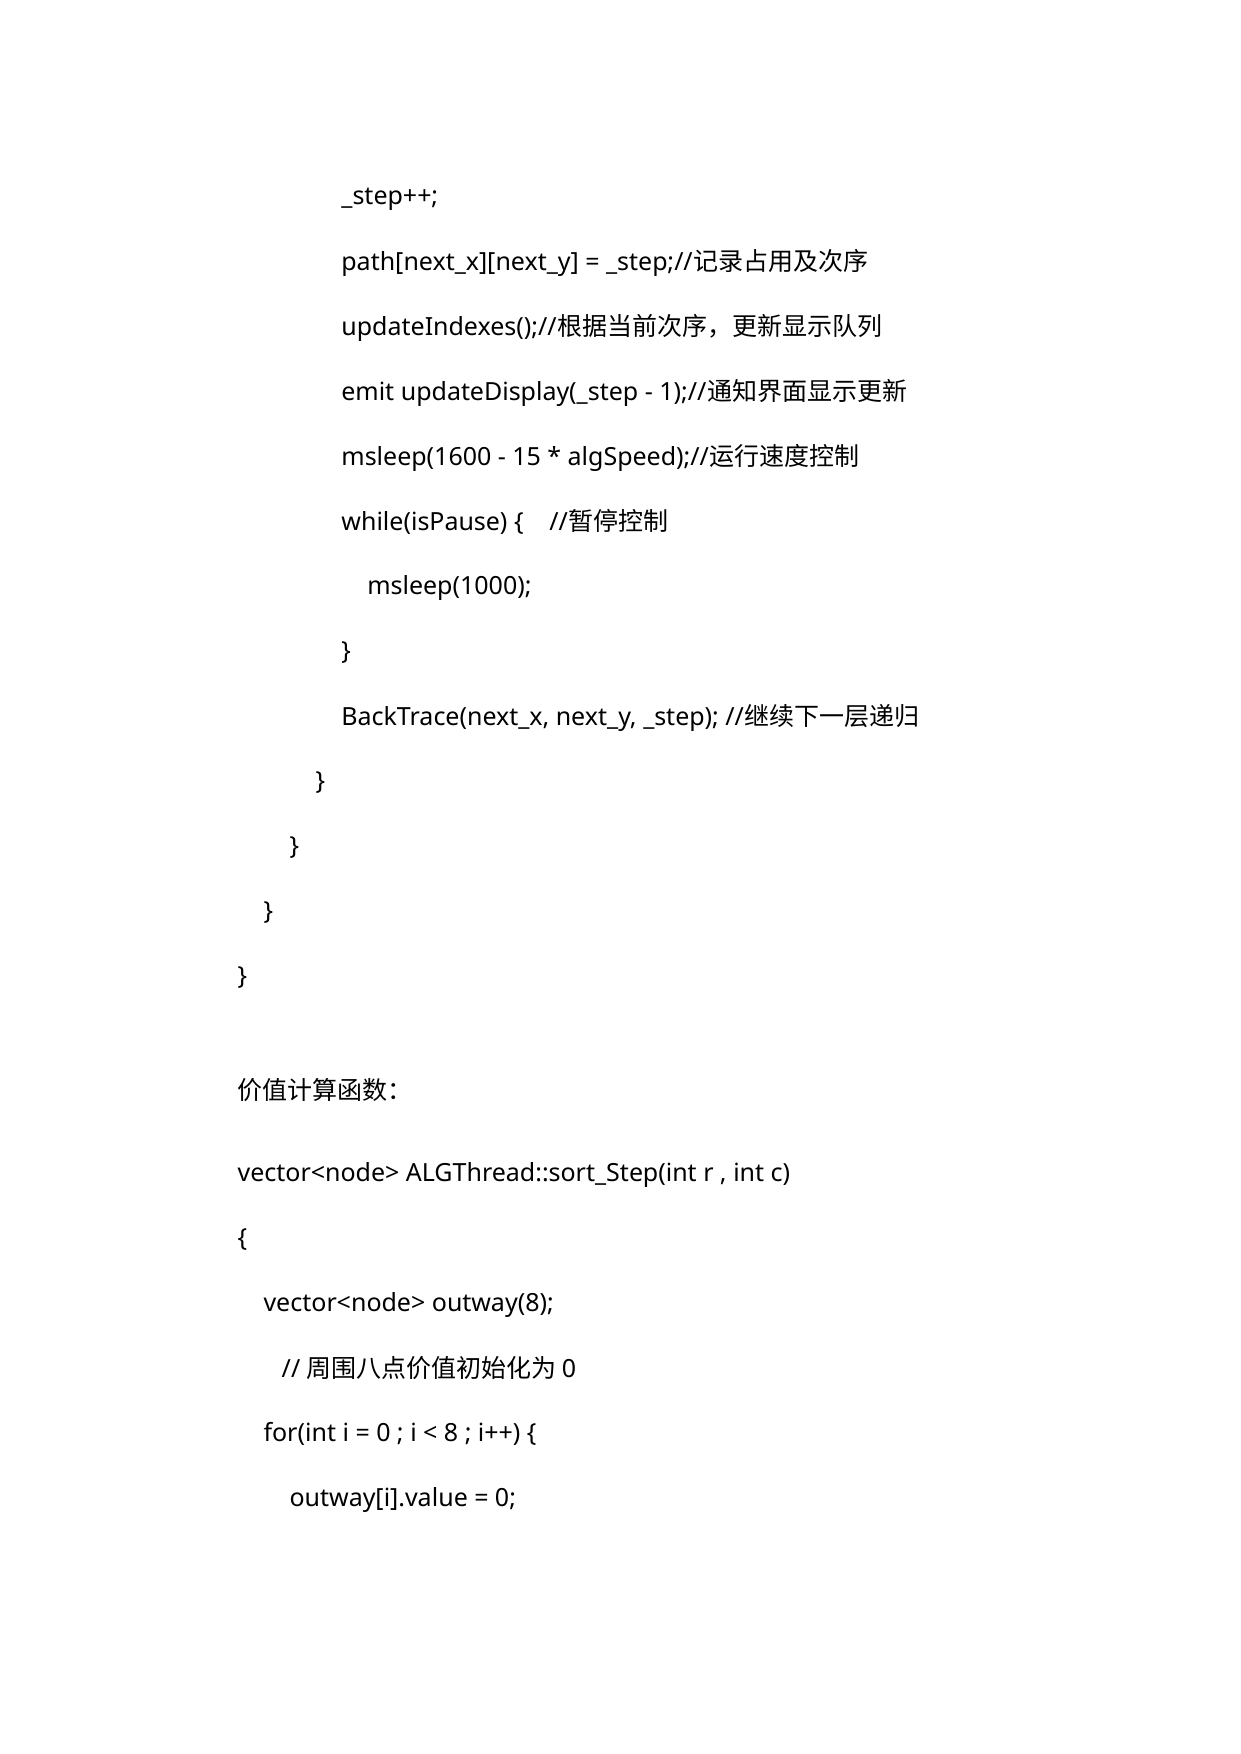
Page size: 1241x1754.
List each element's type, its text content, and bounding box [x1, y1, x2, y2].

text } [187, 942, 1053, 1007]
text { [187, 1204, 1053, 1269]
text outway[i].value = 0; [187, 1464, 1053, 1529]
text BackTrace(next_x, next_y, _step); //继续下一层递归 [187, 682, 1053, 747]
text emit updateDisplay(_step - 1);//通知界面显示更新 [187, 357, 1053, 422]
text msleep(1600 - 15 * algSpeed);//运行速度控制 [187, 422, 1053, 487]
text msleep(1000); [187, 552, 1053, 617]
text path[next_x][next_y] = _step;//记录占用及次序 [187, 227, 1053, 292]
text vector<node> ALGThread::sort_Step(int r , int c) [187, 1139, 1053, 1204]
text vector<node> outway(8); [187, 1269, 1053, 1334]
text for(int i = 0 ; i < 8 ; i++) { [187, 1399, 1053, 1464]
text while(isPause) { //暂停控制 [187, 487, 1053, 552]
text 价值计算函数： [187, 1056, 1053, 1121]
text } [187, 877, 1053, 942]
text } [187, 747, 1053, 812]
text updateIndexes();//根据当前次序，更新显示队列 [187, 292, 1053, 357]
text // 周围八点价值初始化为0 [187, 1334, 1053, 1399]
text _step++; [187, 162, 1053, 227]
text } [187, 617, 1053, 682]
text } [187, 812, 1053, 877]
